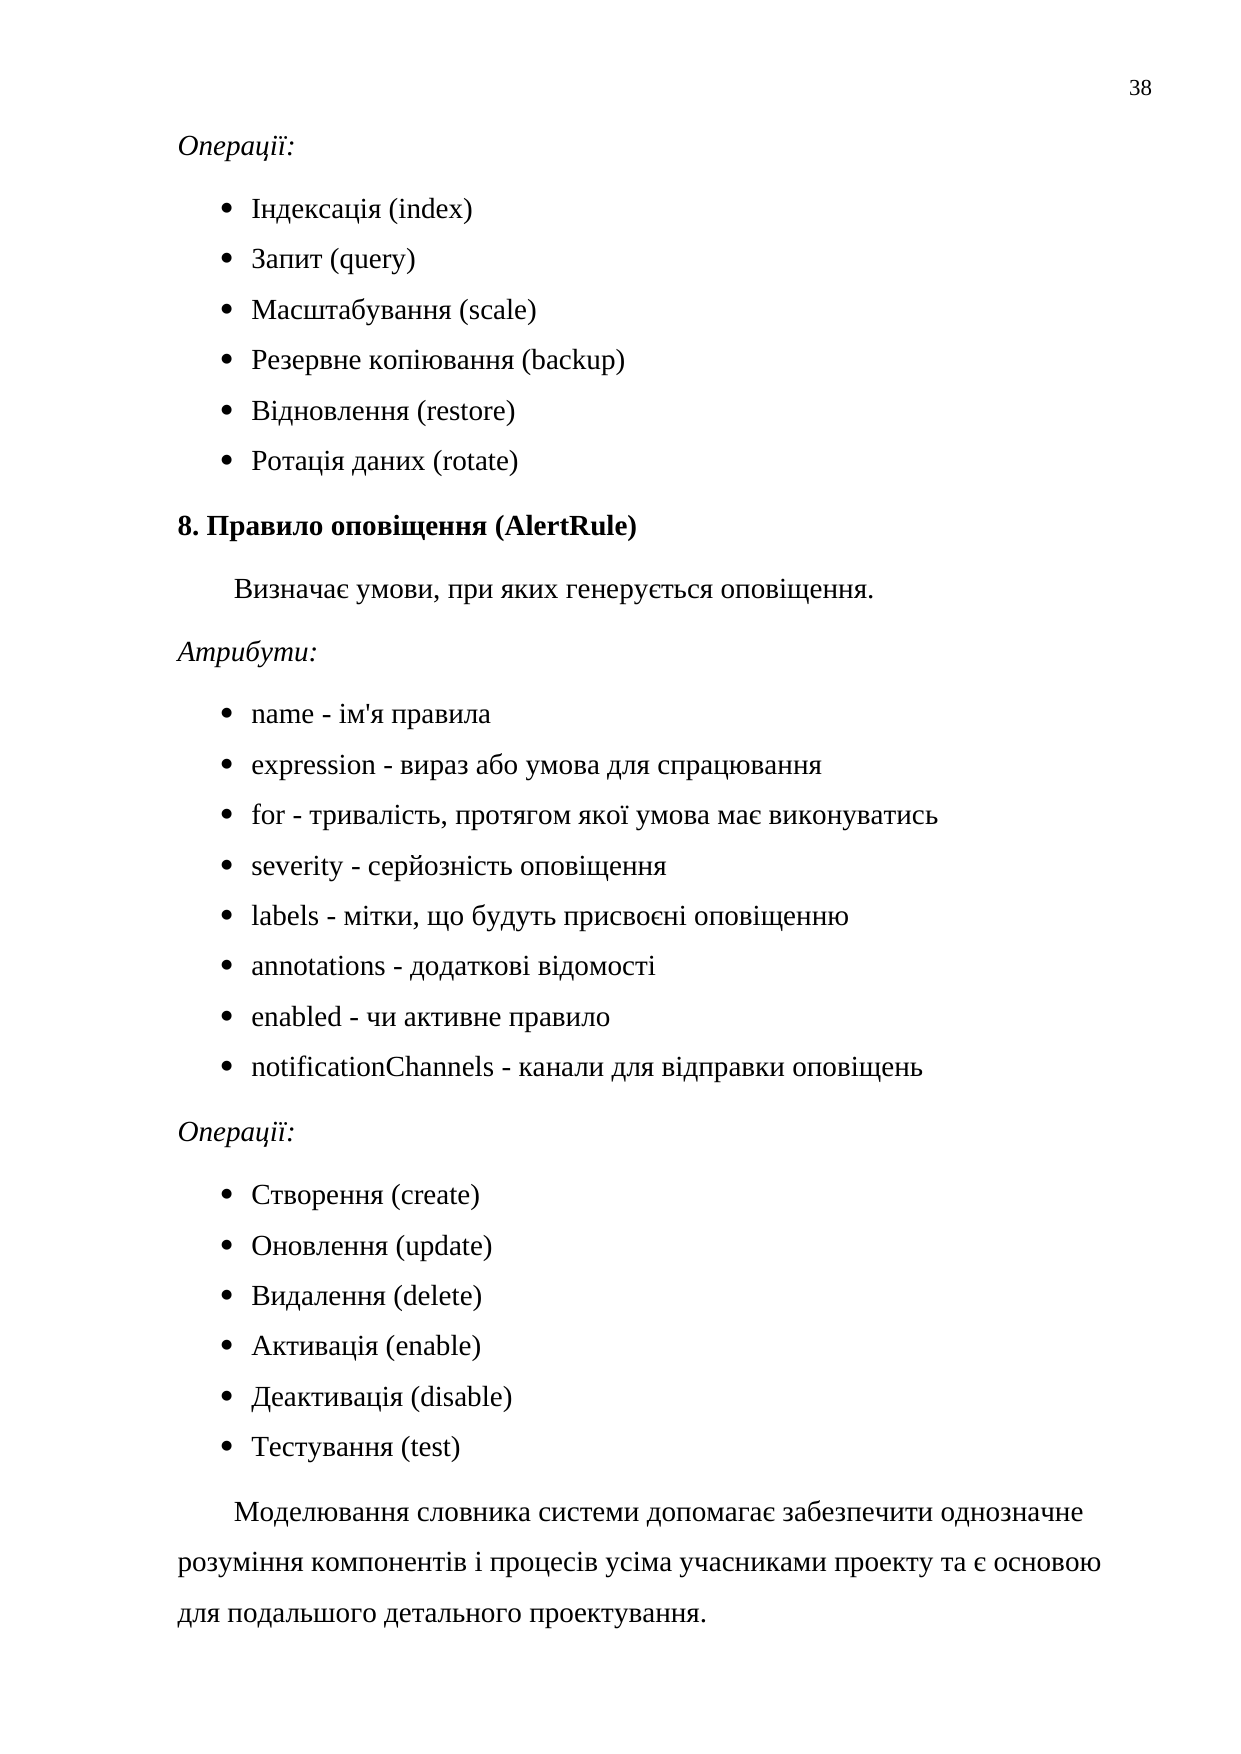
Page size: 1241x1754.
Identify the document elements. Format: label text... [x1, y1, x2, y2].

list annotations - додаткові відомості [222, 948, 1152, 982]
text 8. Правило оповіщення (AlertRule) [177, 508, 1152, 542]
list severity - серйозність оповіщення [222, 848, 1152, 881]
text Визначає умови, при яких генерується оповіщення. [177, 571, 1152, 604]
list Оновлення (update) [222, 1228, 1152, 1261]
list Тестування (test) [222, 1429, 1152, 1463]
list expression - вираз або умова для спрацювання [222, 747, 1152, 781]
text Операції: [177, 128, 1152, 162]
list enabled - чи активне правило [222, 999, 1152, 1033]
list Відновлення (restore) [222, 393, 1152, 426]
list Створення (create) [222, 1177, 1152, 1211]
list notificationChannels - канали для відправки оповіщень [222, 1049, 1152, 1083]
list Масштабування (scale) [222, 292, 1152, 325]
text Моделювання словника системи допомагає забезпечити однозначне розуміння компонентів і процесів усіма учасниками проекту та є основою для подальшого детального проектування. [177, 1494, 1152, 1628]
text Атрибути: [177, 634, 1152, 667]
list Запит (query) [222, 241, 1152, 275]
list Індексація (index) [222, 191, 1152, 224]
list Видалення (delete) [222, 1278, 1152, 1312]
list labels - мітки, що будуть присвоєні оповіщенню [222, 898, 1152, 932]
list name - ім'я правила [222, 696, 1152, 730]
text Операції: [177, 1114, 1152, 1148]
list Резервне копіювання (backup) [222, 342, 1152, 376]
list Ротація даних (rotate) [222, 443, 1152, 477]
list Активація (enable) [222, 1328, 1152, 1362]
list Деактивація (disable) [222, 1379, 1152, 1412]
list for - тривалість, протягом якої умова має виконуватись [222, 797, 1152, 831]
